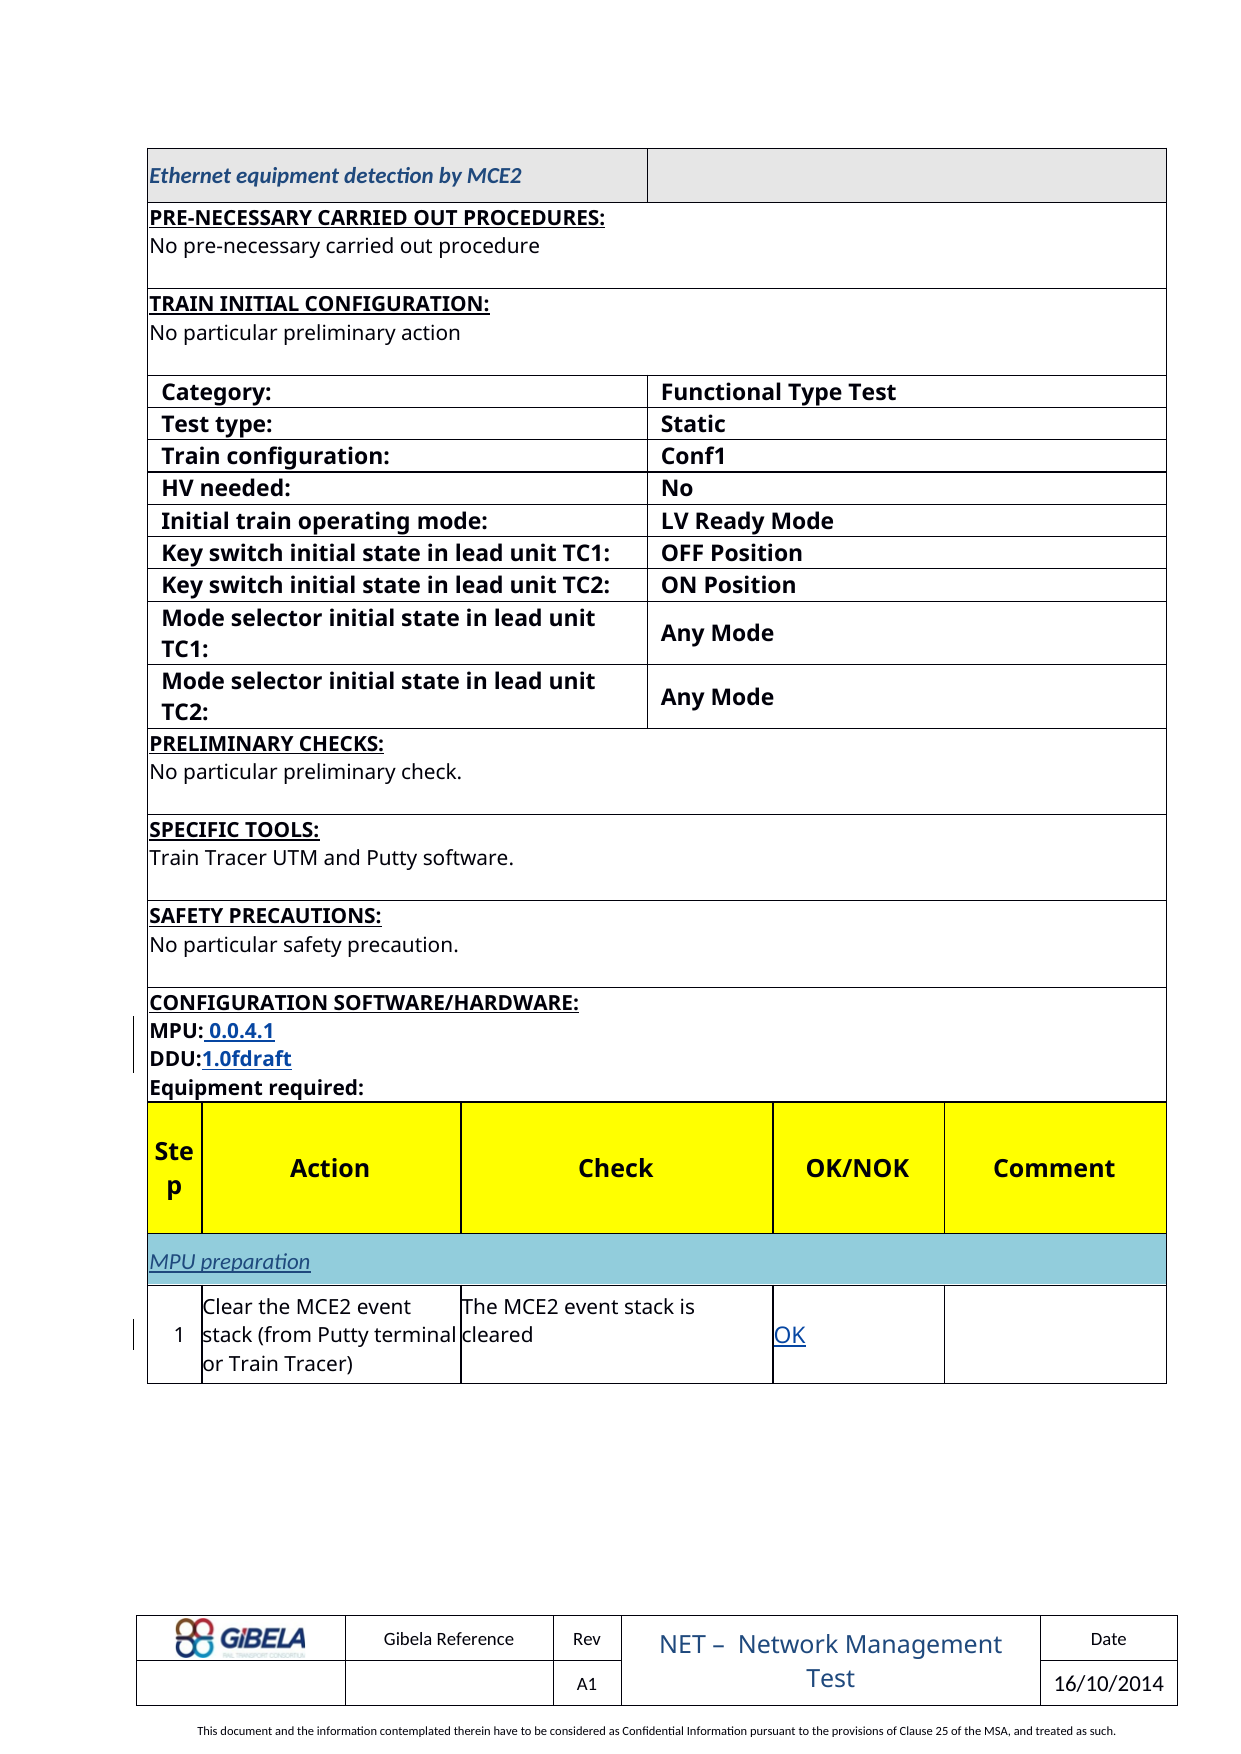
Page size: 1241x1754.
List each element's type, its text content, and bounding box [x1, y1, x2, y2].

table_cell Static [648, 408, 1166, 439]
table_cell [945, 1286, 1166, 1383]
table_cell Clear the MCE2 event stack (from Putty terminal or Train Tracer) [203, 1286, 460, 1383]
table_cell MPU preparation [148, 1234, 1166, 1284]
table_cell SPECIFIC TOOLS: Train Tracer UTM and Putty software. [148, 815, 1166, 900]
table_cell PRE-NECESSARY CARRIED OUT PROCEDURES: No pre-necessary carried out procedure [148, 203, 1166, 288]
table_cell Key switch initial state in lead unit TC1: [148, 537, 647, 568]
table_cell Functional Type Test [648, 376, 1166, 407]
table_cell Step [148, 1103, 201, 1233]
table_cell [774, 1286, 944, 1383]
table_cell HV needed: [148, 473, 647, 504]
table_cell OFF Position [648, 537, 1166, 568]
table_cell ON Position [648, 569, 1166, 601]
table_cell Check [462, 1103, 772, 1233]
table_cell Mode selector initial state in lead unit TC1: [148, 602, 647, 664]
table_cell Action [203, 1103, 460, 1233]
picture [175, 1618, 306, 1658]
table_cell No [648, 473, 1166, 504]
table_cell Initial train operating mode: [148, 505, 647, 536]
table_cell Train configuration: [148, 440, 647, 471]
table_cell Any Mode [648, 602, 1166, 664]
table_cell Test type: [148, 408, 647, 439]
table_cell TRAIN INITIAL CONFIGURATION: No particular preliminary action [148, 289, 1166, 374]
table_cell Any Mode [648, 665, 1166, 728]
table_cell LV Ready Mode [648, 505, 1166, 536]
table_cell The MCE2 event stack is cleared [462, 1286, 772, 1383]
table_cell Mode selector initial state in lead unit TC2: [148, 665, 647, 728]
table_cell Comment [945, 1103, 1166, 1233]
table_cell SAFETY PRECAUTIONS: No particular safety precaution. [148, 901, 1166, 987]
table_cell CONFIGURATION SOFTWARE/HARDWARE: MPU: DDU: Equipment required: [148, 988, 1166, 1101]
table_cell OK/NOK [774, 1103, 944, 1233]
table_header [648, 149, 1166, 202]
table_cell Key switch initial state in lead unit TC2: [148, 569, 647, 601]
table_cell Category: [148, 376, 647, 407]
table_cell [148, 1286, 201, 1383]
table_cell PRELIMINARY CHECKS: No particular preliminary check. [148, 729, 1166, 814]
table_cell Conf1 [648, 440, 1166, 471]
table_header Ethernet equipment detection by MCE2 [148, 149, 647, 202]
